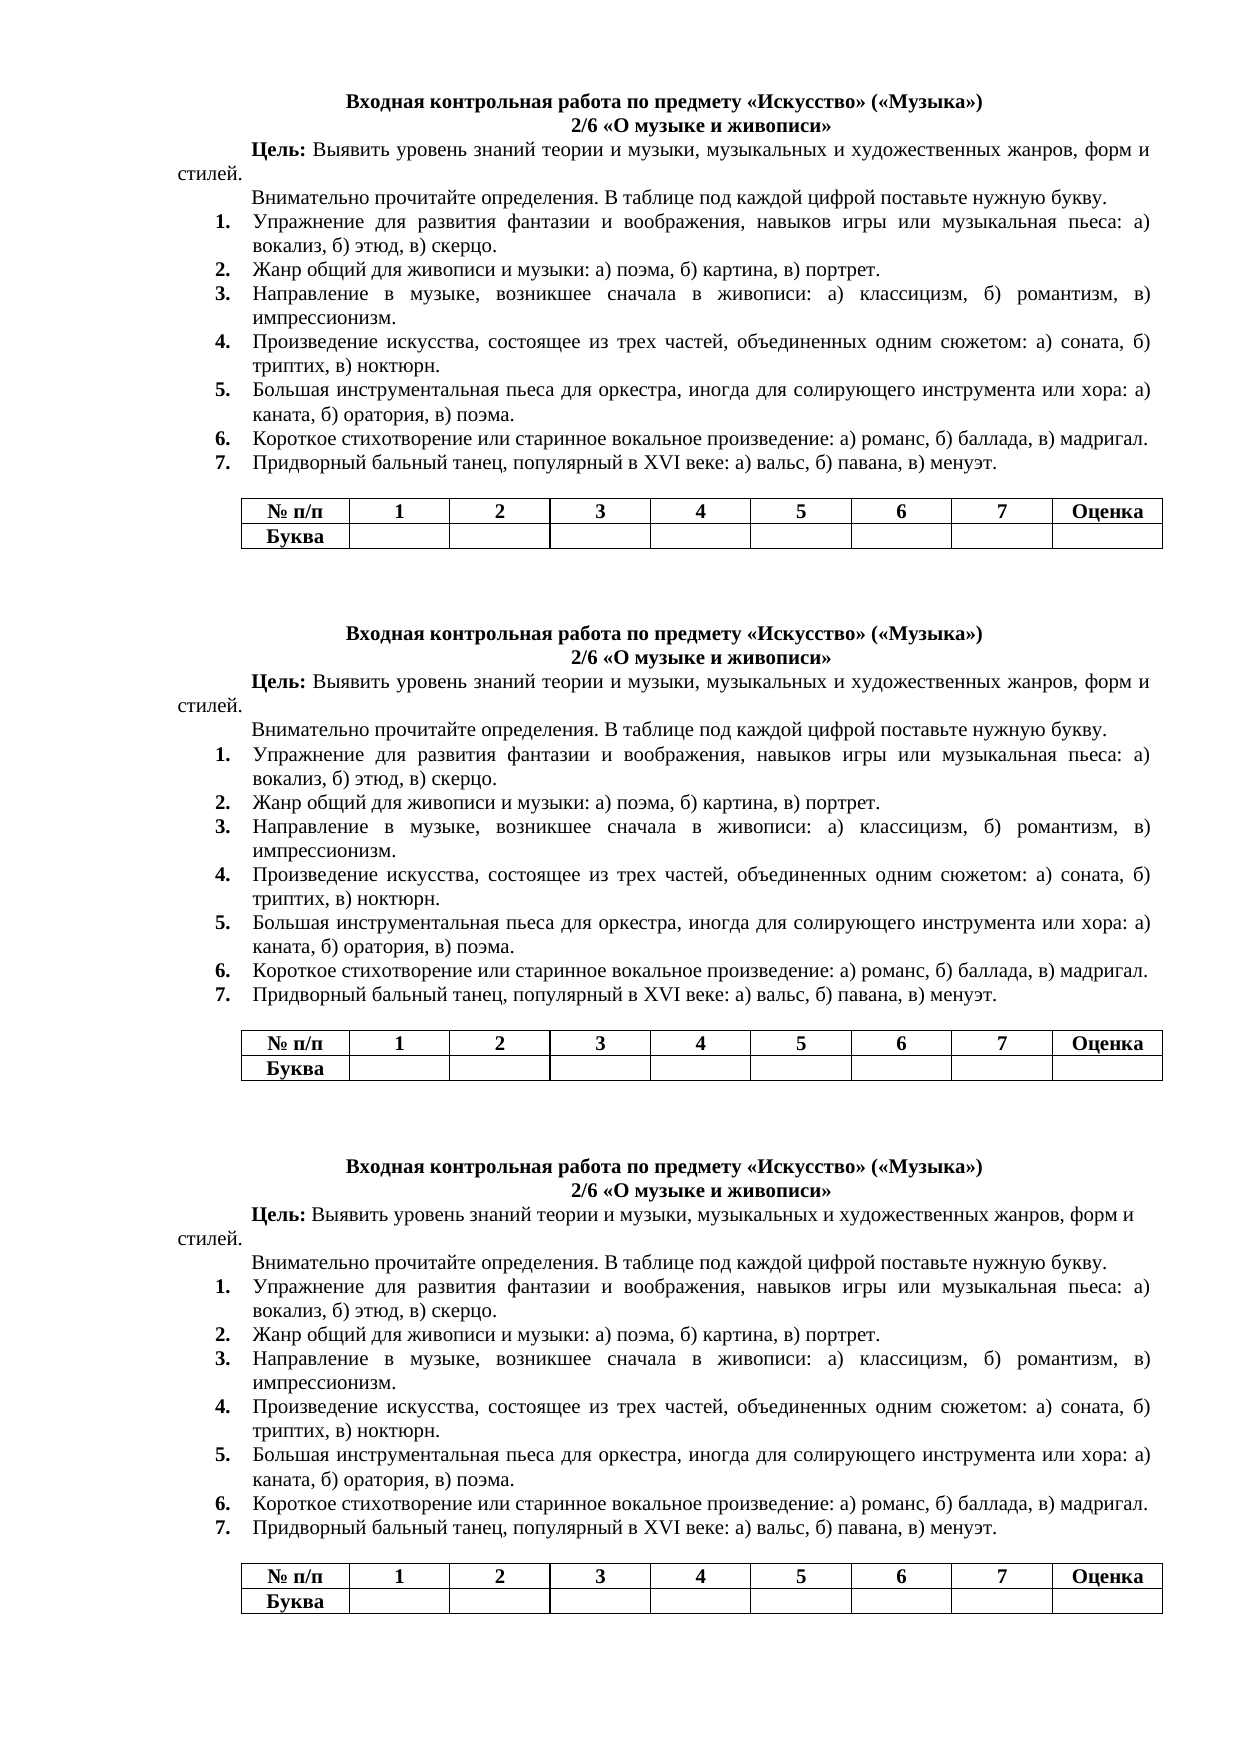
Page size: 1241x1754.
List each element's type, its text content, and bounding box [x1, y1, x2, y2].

text Внимательно прочитайте определения. В таблице под каждой цифрой поставьте нужную букву. [177, 185, 1152, 209]
table_header 3 [551, 499, 650, 523]
table_cell [651, 524, 750, 548]
table_cell Буква [242, 524, 349, 548]
list Жанр общий для живописи и музыки: а) поэма, б) картина, в) портрет. [215, 257, 1152, 281]
text Внимательно прочитайте определения. В таблице под каждой цифрой поставьте нужную букву. [177, 1250, 1152, 1274]
text Входная контрольная работа по предмету «Искусство» («Музыка») [177, 621, 1152, 645]
list Упражнение для развития фантазии и воображения, навыков игры или музыкальная пьеса: а) вокализ, б) этюд, в) скерцо. [215, 741, 1152, 789]
list Большая инструментальная пьеса для оркестра, иногда для солирующего инструмента или хора: а) каната, б) оратория, в) поэма. [215, 377, 1152, 426]
text 2/6 «О музыке и живописи» [177, 1178, 1152, 1202]
table_header 2 [450, 1031, 549, 1055]
table_header 4 [651, 499, 750, 523]
table_header 6 [852, 1031, 951, 1055]
table_header 6 [852, 499, 951, 523]
table_cell [551, 1589, 650, 1613]
table_cell [952, 524, 1052, 548]
list Придворный бальный танец, популярный в XVI веке: а) вальс, б) павана, в) менуэт. [215, 1514, 1152, 1539]
list Упражнение для развития фантазии и воображения, навыков игры или музыкальная пьеса: а) вокализ, б) этюд, в) скерцо. [215, 1274, 1152, 1322]
text 2/6 «О музыке и живописи» [177, 113, 1152, 137]
text 2/6 «О музыке и живописи» [251, 645, 1152, 669]
table_cell [651, 1056, 750, 1080]
table_cell [350, 1589, 449, 1613]
text Входная контрольная работа по предмету «Искусство» («Музыка») [177, 89, 1152, 113]
table_header 5 [751, 1564, 851, 1588]
text Цель: Выявить уровень знаний теории и музыки, музыкальных и художественных жанров, форм и стилей. [177, 1202, 1152, 1250]
list Упражнение для развития фантазии и воображения, навыков игры или музыкальная пьеса: а) вокализ, б) этюд, в) скерцо. [215, 209, 1152, 257]
list Короткое стихотворение или старинное вокальное произведение: а) романс, б) баллада, в) мадригал. [215, 426, 1152, 449]
table_header Оценка [1053, 499, 1162, 523]
table_cell [1053, 1056, 1162, 1080]
table_cell [350, 1056, 449, 1080]
table_header 4 [651, 1031, 750, 1055]
list Придворный бальный танец, популярный в XVI веке: а) вальс, б) павана, в) менуэт. [215, 982, 1152, 1006]
list Жанр общий для живописи и музыки: а) поэма, б) картина, в) портрет. [215, 789, 1152, 814]
table_header № п/п [242, 499, 349, 523]
table_header 6 [852, 1564, 951, 1588]
table_cell [1053, 1589, 1162, 1613]
table_cell [952, 1056, 1052, 1080]
text Внимательно прочитайте определения. В таблице под каждой цифрой поставьте нужную букву. [177, 717, 1152, 741]
list Произведение искусства, состоящее из трех частей, объединенных одним сюжетом: а) соната, б) триптих, в) ноктюрн. [215, 329, 1152, 377]
table_header 3 [551, 1564, 650, 1588]
table_header 3 [551, 1031, 650, 1055]
table_cell [751, 1056, 851, 1080]
table_cell [350, 524, 449, 548]
table_cell [551, 524, 650, 548]
table_header 7 [952, 1031, 1052, 1055]
list Большая инструментальная пьеса для оркестра, иногда для солирующего инструмента или хора: а) каната, б) оратория, в) поэма. [215, 910, 1152, 958]
table_header Оценка [1053, 1564, 1162, 1588]
table_header 5 [751, 1031, 851, 1055]
table_header № п/п [242, 1031, 349, 1055]
table_cell [450, 1056, 549, 1080]
text Цель: Выявить уровень знаний теории и музыки, музыкальных и художественных жанров, форм и стилей. [177, 137, 1152, 185]
text Входная контрольная работа по предмету «Искусство» («Музыка») [177, 1154, 1152, 1178]
table_header 1 [350, 1031, 449, 1055]
table_header 5 [751, 499, 851, 523]
table_cell [1053, 524, 1162, 548]
table_cell [852, 524, 951, 548]
table_cell [852, 1056, 951, 1080]
list Придворный бальный танец, популярный в XVI веке: а) вальс, б) павана, в) менуэт. [215, 449, 1152, 474]
table_header 1 [350, 499, 449, 523]
table_cell Буква [242, 1589, 349, 1613]
table_header 2 [450, 499, 549, 523]
table_header 7 [952, 499, 1052, 523]
list Жанр общий для живописи и музыки: а) поэма, б) картина, в) портрет. [215, 1322, 1152, 1346]
list Произведение искусства, состоящее из трех частей, объединенных одним сюжетом: а) соната, б) триптих, в) ноктюрн. [215, 862, 1152, 910]
table_cell [651, 1589, 750, 1613]
table_cell [751, 524, 851, 548]
list Короткое стихотворение или старинное вокальное произведение: а) романс, б) баллада, в) мадригал. [215, 958, 1152, 982]
list Направление в музыке, возникшее сначала в живописи: а) классицизм, б) романтизм, в) импрессионизм. [215, 1346, 1152, 1394]
table_cell Буква [242, 1056, 349, 1080]
list Направление в музыке, возникшее сначала в живописи: а) классицизм, б) романтизм, в) импрессионизм. [215, 814, 1152, 862]
table_header 1 [350, 1564, 449, 1588]
text Цель: Выявить уровень знаний теории и музыки, музыкальных и художественных жанров, форм и стилей. [177, 669, 1152, 717]
list Короткое стихотворение или старинное вокальное произведение: а) романс, б) баллада, в) мадригал. [215, 1491, 1152, 1514]
table_cell [551, 1056, 650, 1080]
table_header № п/п [242, 1564, 349, 1588]
table_header 7 [952, 1564, 1052, 1588]
table_cell [852, 1589, 951, 1613]
list Произведение искусства, состоящее из трех частей, объединенных одним сюжетом: а) соната, б) триптих, в) ноктюрн. [215, 1394, 1152, 1442]
table_header Оценка [1053, 1031, 1162, 1055]
table_cell [450, 524, 549, 548]
list Направление в музыке, возникшее сначала в живописи: а) классицизм, б) романтизм, в) импрессионизм. [215, 281, 1152, 329]
table_cell [450, 1589, 549, 1613]
table_cell [952, 1589, 1052, 1613]
table_cell [751, 1589, 851, 1613]
list Большая инструментальная пьеса для оркестра, иногда для солирующего инструмента или хора: а) каната, б) оратория, в) поэма. [215, 1442, 1152, 1491]
table_header 4 [651, 1564, 750, 1588]
table_header 2 [450, 1564, 549, 1588]
